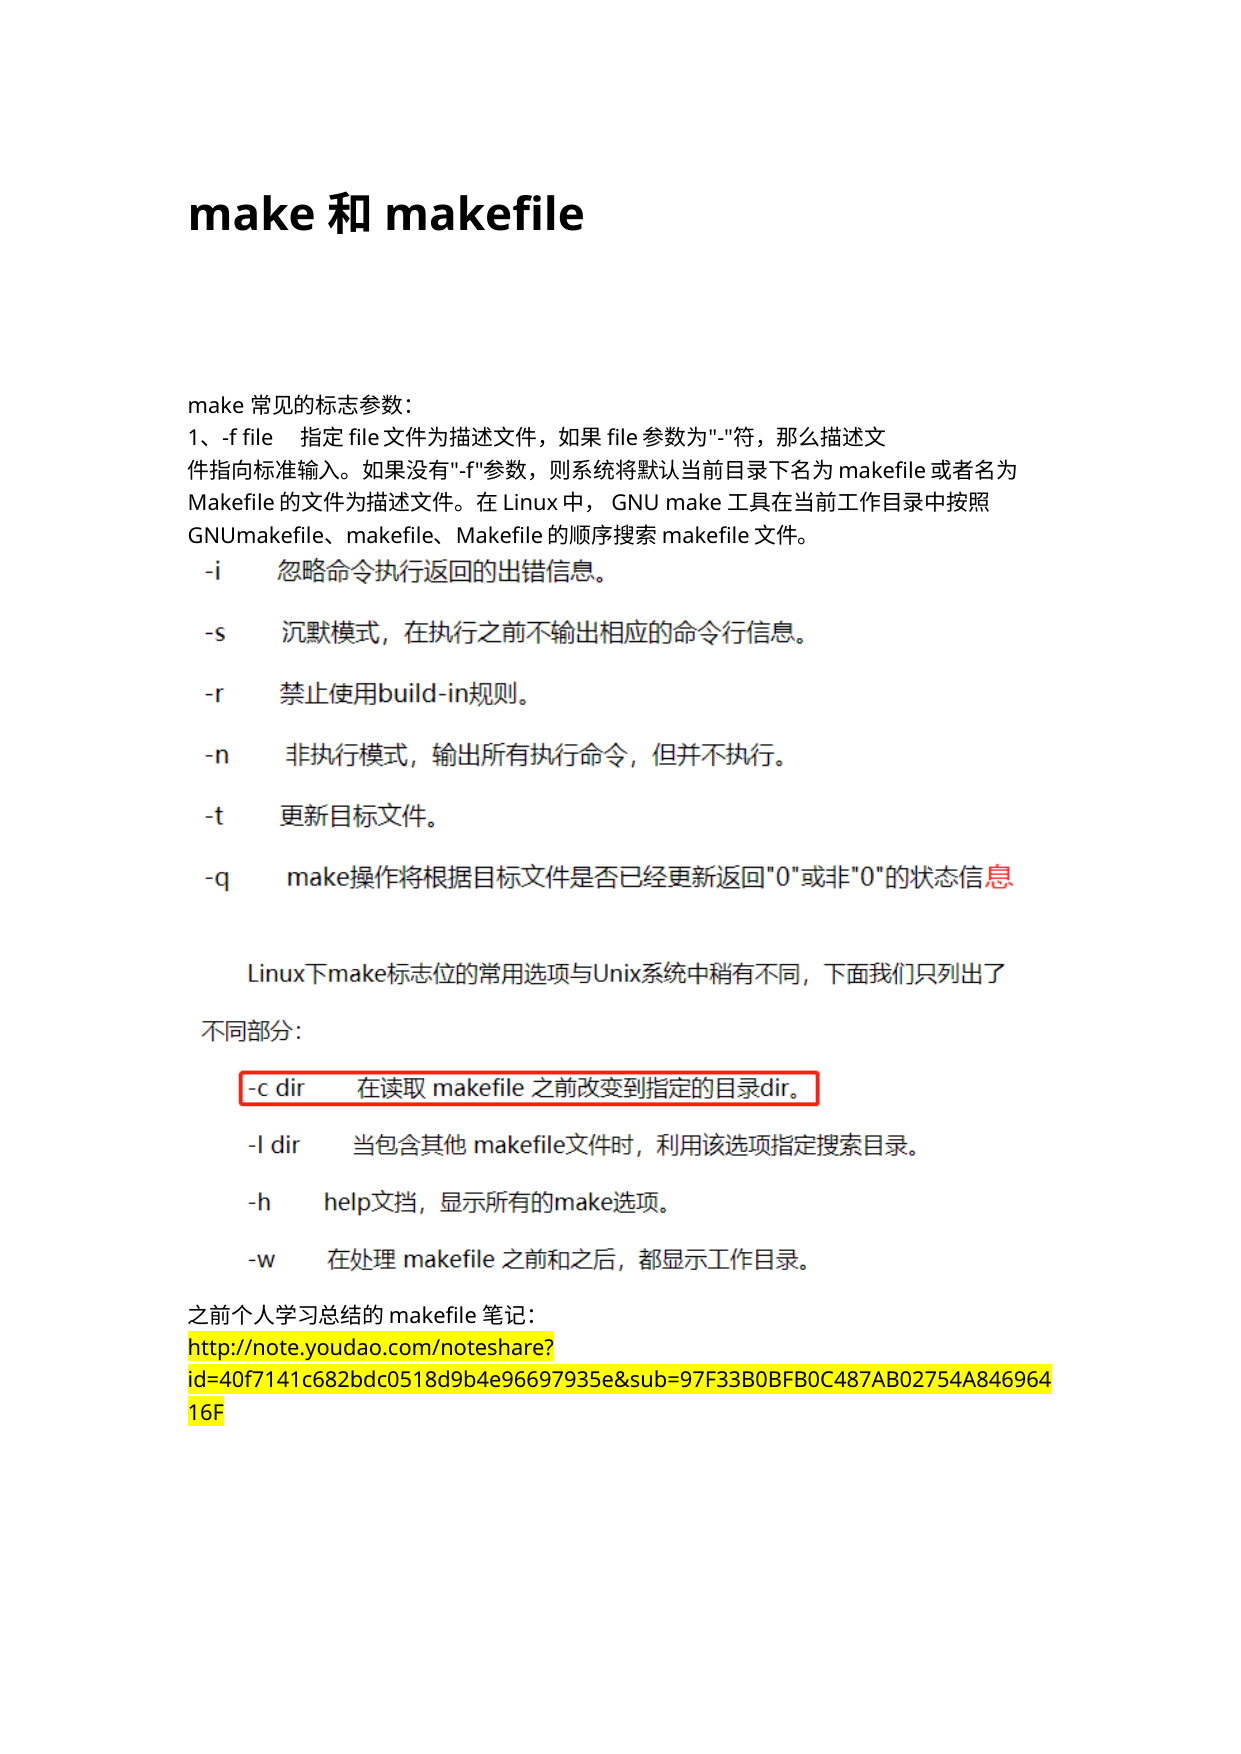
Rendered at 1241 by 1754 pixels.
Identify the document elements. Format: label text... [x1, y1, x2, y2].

picture [187, 550, 1053, 909]
text http://note.youdao.com/noteshare?id=40f7141c682bdc0518d9b4e96697935e&sub=97F33B0BFB0C487AB02754A84696416F [187, 1330, 1053, 1428]
text 1、-f file 指定file文件为描述文件，如果file参数为"-"符，那么描述文 [187, 420, 1053, 453]
subtitle make 和 makefile [187, 162, 1053, 259]
picture [187, 940, 1053, 1284]
text Makefile的文件为描述文件。在Linux中， GNU make 工具在当前工作目录中按照 [187, 485, 1053, 518]
text GNUmakefile、makefile、Makefile的顺序搜索 makefile文件。 [187, 518, 1053, 550]
text 件指向标准输入。如果没有"-f"参数，则系统将默认当前目录下名为makefile或者名为 [187, 453, 1053, 485]
text 之前个人学习总结的makefile 笔记： [187, 1298, 1053, 1330]
text make 常见的标志参数： [187, 388, 1053, 420]
